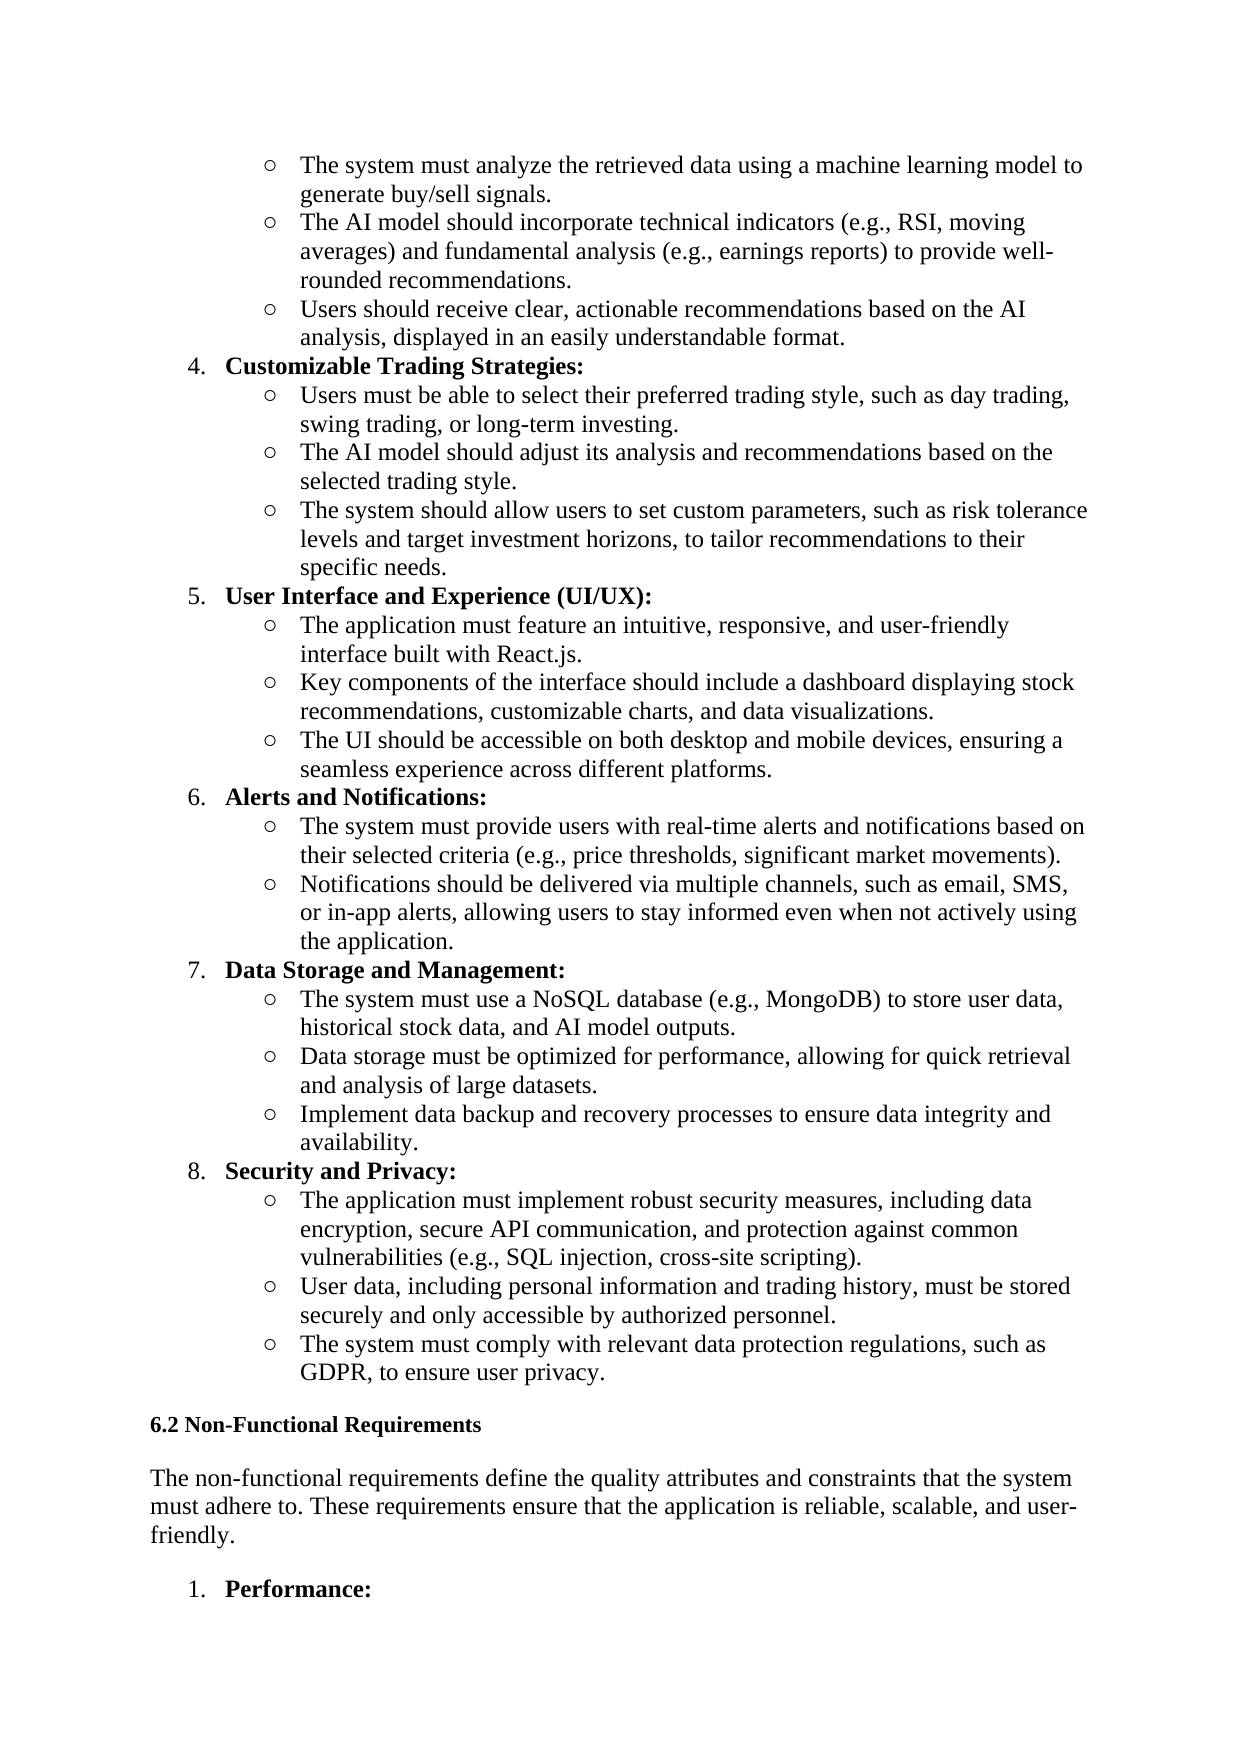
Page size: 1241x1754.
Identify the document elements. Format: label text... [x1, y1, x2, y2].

list Alerts and Notifications: [187, 782, 1090, 811]
list Data storage must be optimized for performance, allowing for quick retrieval and analysis of large datasets. [262, 1041, 1090, 1099]
list Notifications should be delivered via multiple channels, such as email, SMS, or in-app alerts, allowing users to stay informed even when not actively using the application. [262, 869, 1090, 955]
list Users should receive clear, actionable recommendations based on the AI analysis, displayed in an easily understandable format. [262, 294, 1090, 351]
list The application must feature an intuitive, responsive, and user-friendly interface built with React.js. [262, 610, 1090, 667]
list User data, including personal information and trading history, must be stored securely and only accessible by authorized personnel. [262, 1271, 1090, 1329]
list The system must comply with relevant data protection regulations, such as GDPR, to ensure user privacy. [262, 1329, 1090, 1386]
list The AI model should adjust its analysis and recommendations based on the selected trading style. [262, 437, 1090, 495]
list The system must analyze the retrieved data using a machine learning model to generate buy/sell signals. [262, 150, 1090, 207]
list The UI should be accessible on both desktop and mobile devices, ensuring a seamless experience across different platforms. [262, 725, 1090, 782]
text The non-functional requirements define the quality attributes and constraints that the system must adhere to. These requirements ensure that the application is reliable, scalable, and user-friendly. [150, 1463, 1090, 1549]
list The application must implement robust security measures, including data encryption, secure API communication, and protection against common vulnerabilities (e.g., SQL injection, cross-site scripting). [262, 1185, 1090, 1271]
list The AI model should incorporate technical indicators (e.g., RSI, moving averages) and fundamental analysis (e.g., earnings reports) to provide well-rounded recommendations. [262, 207, 1090, 294]
list The system must provide users with real-time alerts and notifications based on their selected criteria (e.g., price thresholds, significant market movements). [262, 811, 1090, 869]
list Key components of the interface should include a dashboard displaying stock recommendations, customizable charts, and data visualizations. [262, 667, 1090, 725]
list Users must be able to select their preferred trading style, such as day trading, swing trading, or long-term investing. [262, 380, 1090, 437]
list Security and Privacy: [187, 1156, 1090, 1185]
list Implement data backup and recovery processes to ensure data integrity and availability. [262, 1099, 1090, 1156]
list The system should allow users to set custom parameters, such as risk tolerance levels and target investment horizons, to tailor recommendations to their specific needs. [262, 495, 1090, 581]
list The system must use a NoSQL database (e.g., MongoDB) to store user data, historical stock data, and AI model outputs. [262, 984, 1090, 1041]
list Customizable Trading Strategies: [187, 351, 1090, 380]
list Performance: [187, 1574, 1090, 1603]
subtitle 6.2 Non-Functional Requirements [150, 1411, 1090, 1438]
list Data Storage and Management: [187, 955, 1090, 984]
list User Interface and Experience (UI/UX): [187, 581, 1090, 610]
